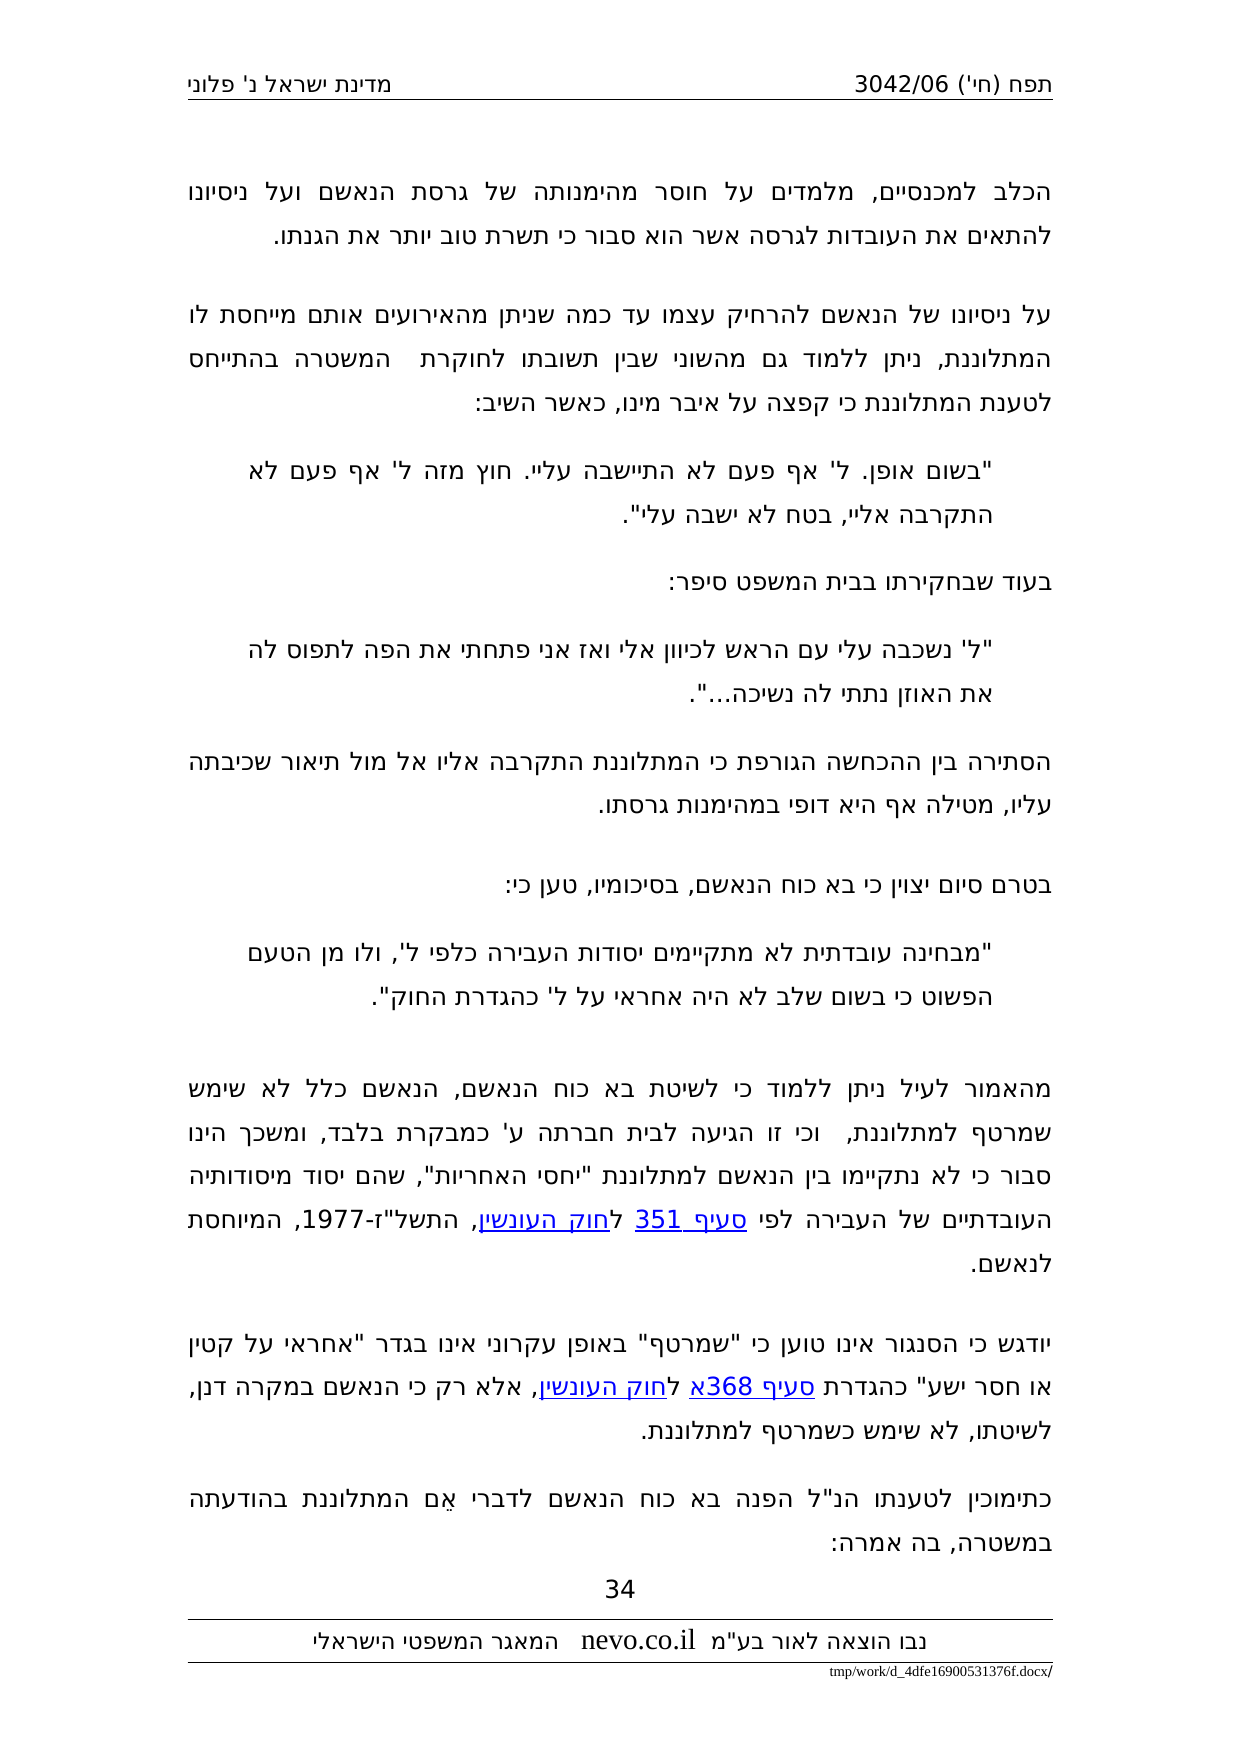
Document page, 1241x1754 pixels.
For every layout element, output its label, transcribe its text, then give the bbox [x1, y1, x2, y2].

text בטרם סיום יצוין כי בא כוח הנאשם, בסיכומיו, טען כי: [187, 871, 1053, 900]
text הסתירה בין ההכחשה הגורפת כי המתלוננת התקרבה אליו אל מול תיאור שכיבתה עליו, מטילה אף היא דופי במהימנות גרסתו. [187, 747, 1053, 820]
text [187, 177, 1053, 250]
text "בשום אופן. ל' אף פעם לא התיישבה עליי. חוץ מזה ל' אף פעם לא התקרבה אליי, בטח לא ישבה עלי". [247, 456, 994, 529]
text "ל' נשכבה עלי עם הראש לכיוון אלי ואז אני פתחתי את הפה לתפוס לה את האוזן נתתי לה נשיכה...". [247, 635, 994, 708]
text על ניסיונו של הנאשם להרחיק עצמו עד כמה שניתן מהאירועים אותם מייחסת לו המתלוננת, ניתן ללמוד גם מהשוני שבין תשובתו לחוקרת המשטרה בהתייחס לטענת המתלוננת כי קפצה על איבר מינו, כאשר השיב: [187, 301, 1053, 417]
text "מבחינה עובדתית לא מתקיימים יסודות העבירה כלפי ל', ולו מן הטעם הפשוט כי בשום שלב לא היה אחראי על ל' כהגדרת החוק". [247, 938, 994, 1011]
text יודגש כי הסנגור אינו טוען כי "שמרטף" באופן עקרוני אינו בגדר "אחראי על קטין או חסר ישע" כהגדרת סעיף 368א לחוק העונשין, אלא רק כי הנאשם במקרה דנן, לשיטתו, לא שימש כשמרטף למתלוננת. [187, 1329, 1053, 1445]
text כתימוכין לטענתו הנ"ל הפנה בא כוח הנאשם לדברי אֵם המתלוננת בהודעתה במשטרה, בה אמרה: [187, 1484, 1053, 1557]
text בעוד שבחקירתו בבית המשפט סיפר: [187, 568, 1053, 597]
text מהאמור לעיל ניתן ללמוד כי לשיטת בא כוח הנאשם, הנאשם כלל לא שימש שמרטף למתלוננת, וכי זו הגיעה לבית חברתה ע' כמבקרת בלבד, ומשכך הינו סבור כי לא נתקיימו בין הנאשם למתלוננת "יחסי האחריות", שהם יסוד מיסודותיה העובדתיים של העבירה לפי סעיף 351 לחוק העונשין, התשל"ז-1977, המיוחסת לנאשם. [187, 1074, 1053, 1278]
